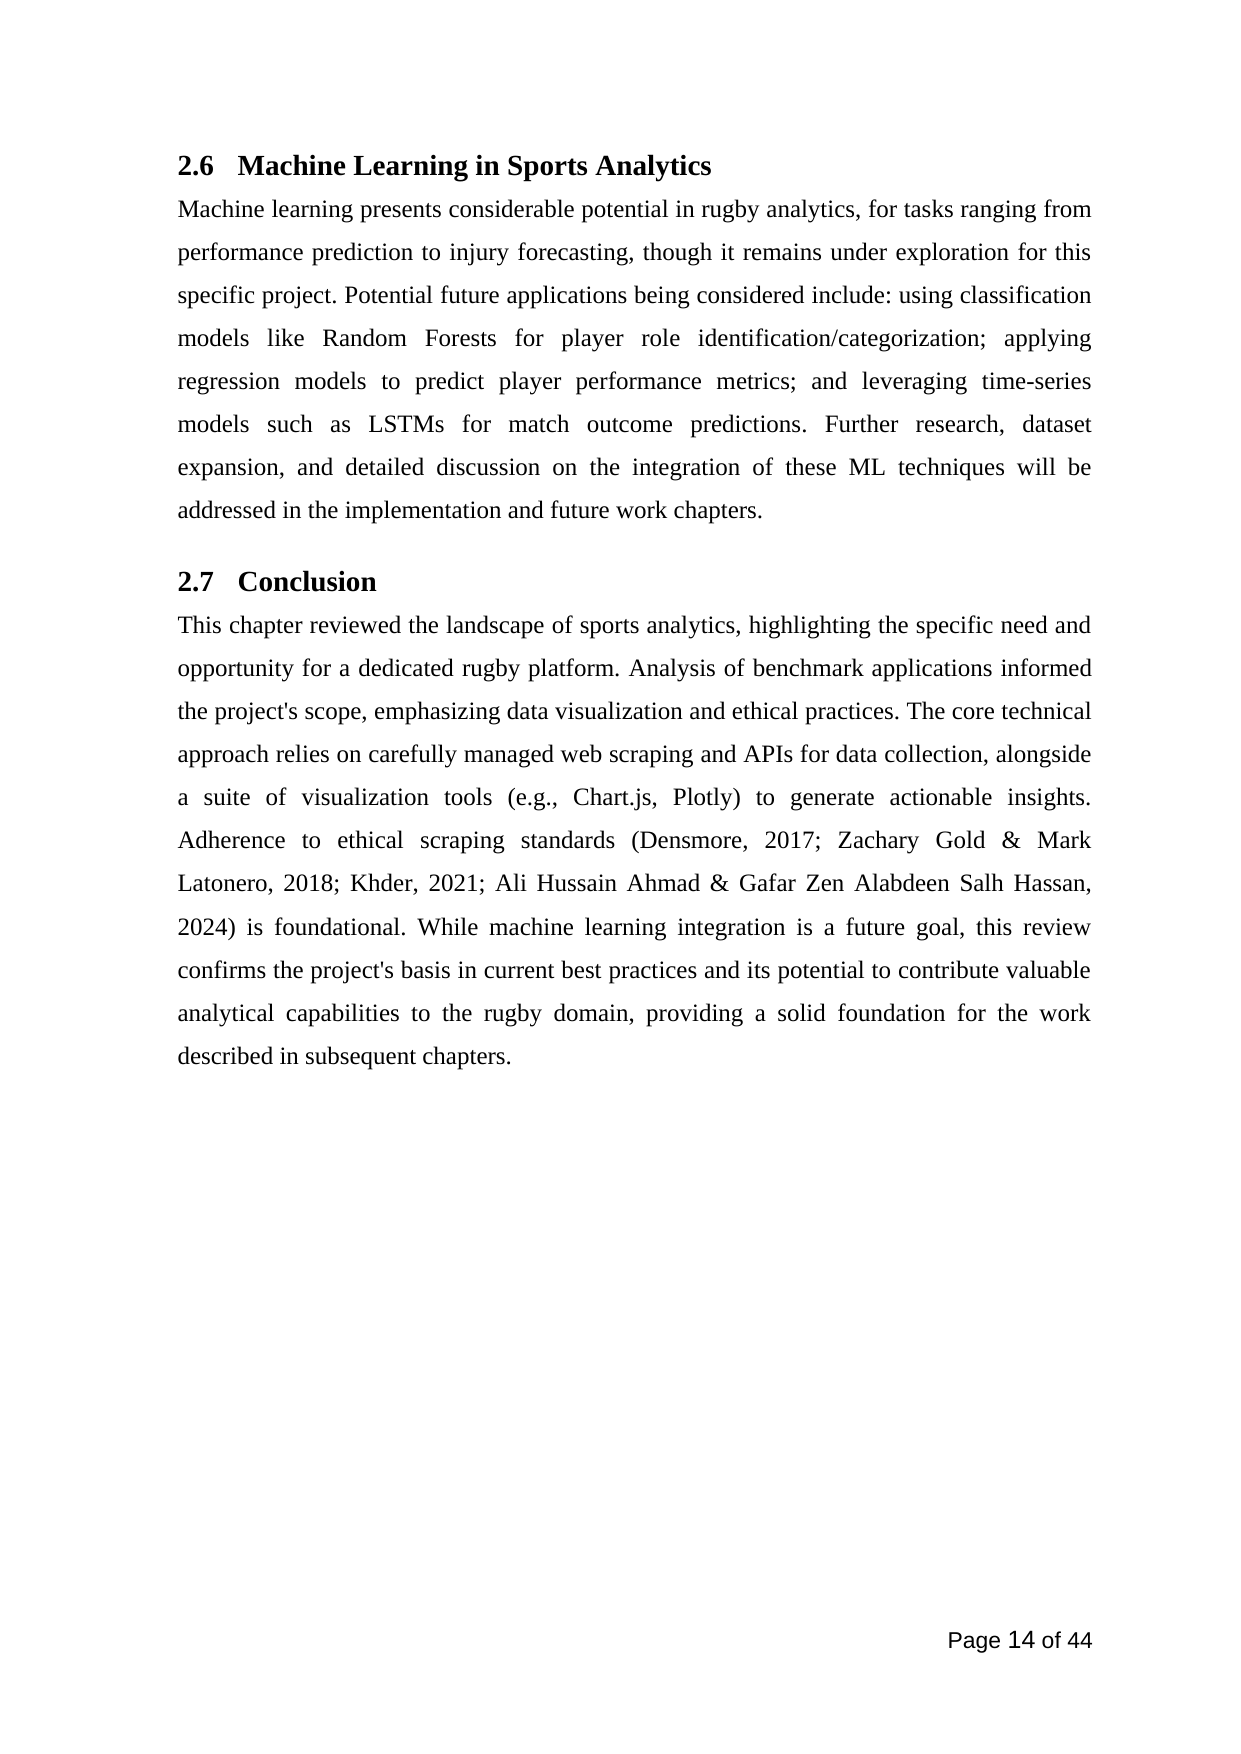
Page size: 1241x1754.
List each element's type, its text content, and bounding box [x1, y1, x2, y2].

subtitle Machine Learning in Sports Analytics [177, 148, 1092, 181]
subtitle Conclusion [177, 564, 1092, 597]
text Machine learning presents considerable potential in rugby analytics, for tasks ranging from performance prediction to injury forecasting, though it remains under exploration for this specific project. Potential future applications being considered include: using classification models like Random Forests for player role identification/categorization; applying regression models to predict player performance metrics; and leveraging time-series models such as LSTMs for match outcome predictions. Further research, dataset expansion, and detailed discussion on the integration of these ML techniques will be addressed in the implementation and future work chapters. [177, 194, 1092, 524]
text This chapter reviewed the landscape of sports analytics, highlighting the specific need and opportunity for a dedicated rugby platform. Analysis of benchmark applications informed the project's scope, emphasizing data visualization and ethical practices. The core technical approach relies on carefully managed web scraping and APIs for data collection, alongside a suite of visualization tools (e.g., Chart.js, Plotly) to generate actionable insights. Adherence to ethical scraping standards (Densmore, 2017; Zachary Gold & Mark Latonero, 2018; Khder, 2021; Ali Hussain Ahmad & Gafar Zen Alabdeen Salh Hassan, 2024) is foundational. While machine learning integration is a future goal, this review confirms the project's basis in current best practices and its potential to contribute valuable analytical capabilities to the rugby domain, providing a solid foundation for the work described in subsequent chapters. [177, 610, 1092, 1070]
